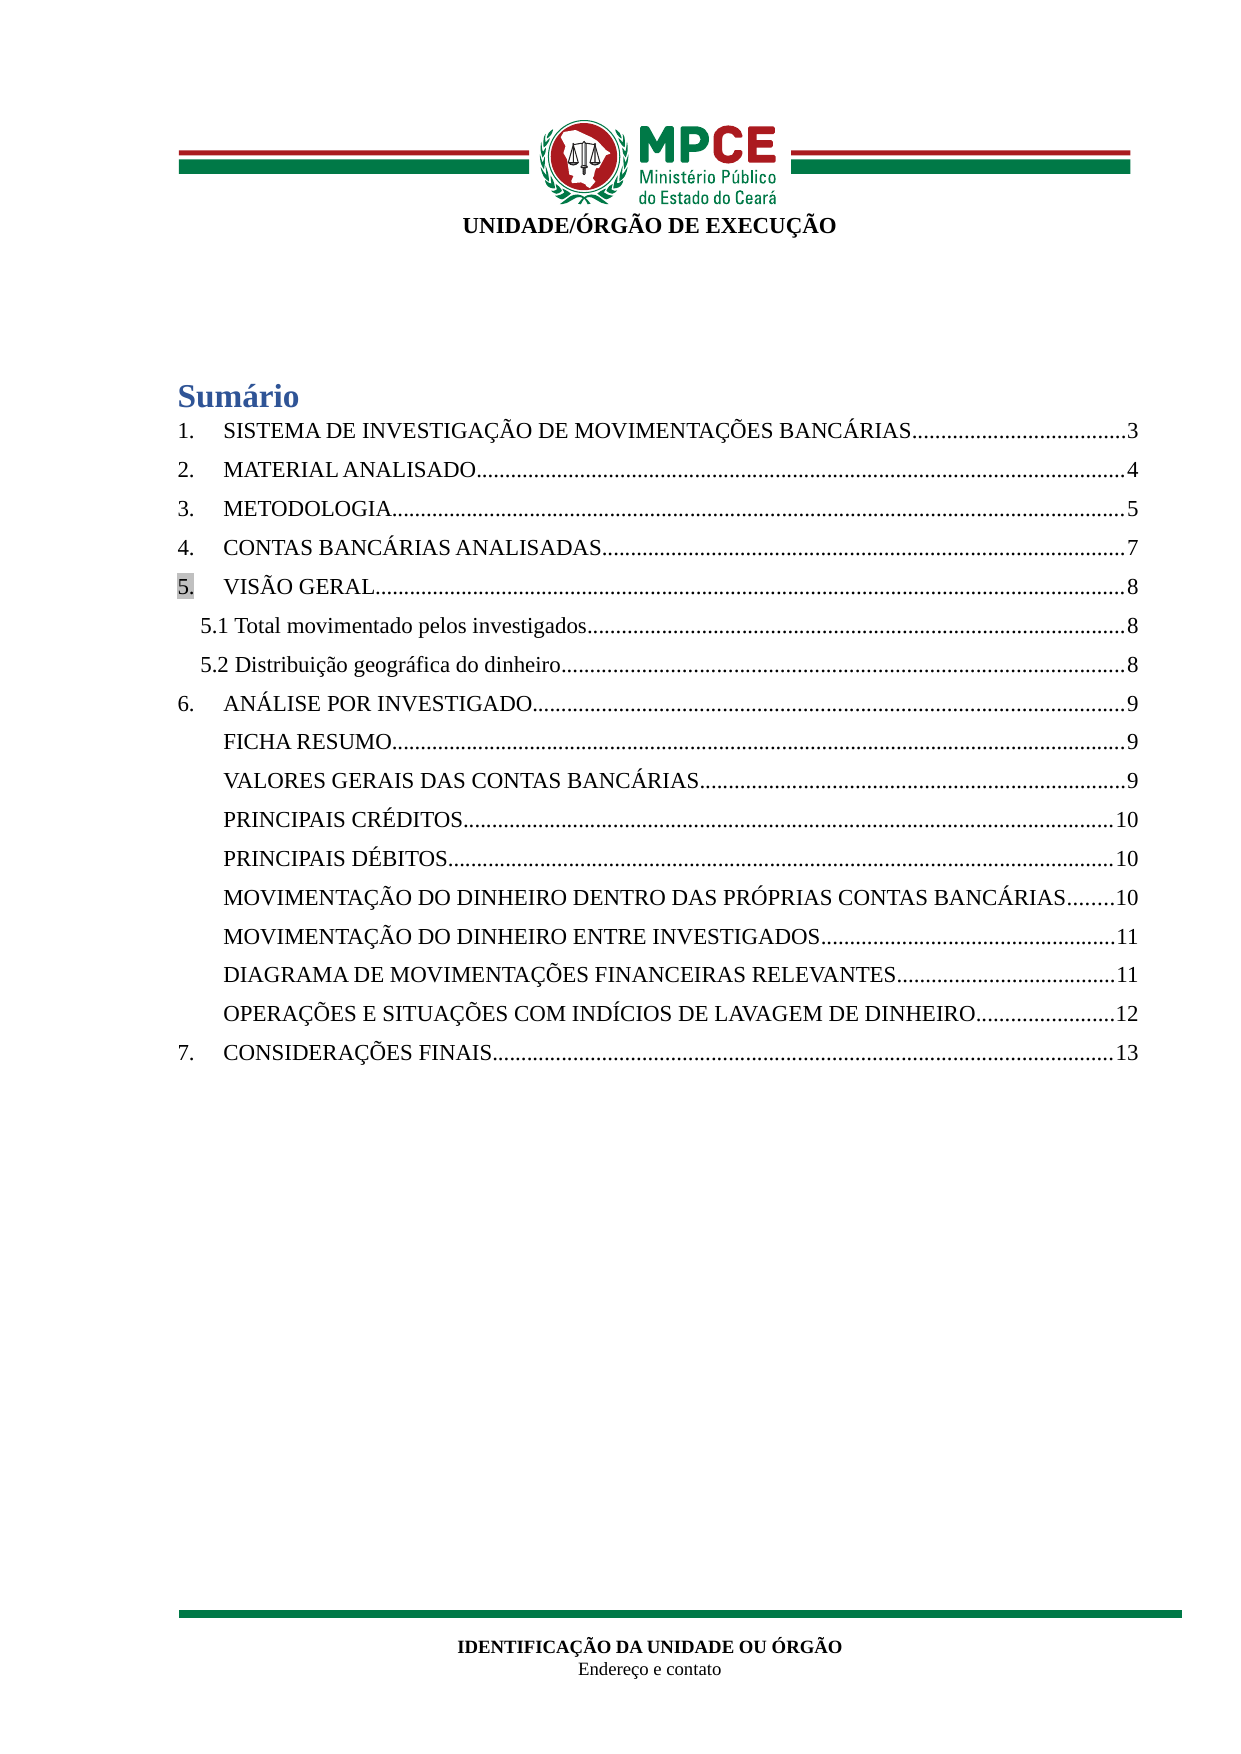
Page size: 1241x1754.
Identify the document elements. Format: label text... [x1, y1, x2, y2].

text 5. VISÃO GERAL 8 [194, 573, 1122, 599]
text 4. CONTAS BANCÁRIAS ANALISADAS 7 [177, 534, 1122, 561]
text 1. SISTEMA DE INVESTIGAÇÃO DE MOVIMENTAÇÕES BANCÁRIAS 3 [177, 418, 1122, 444]
text 7. CONSIDERAÇÕES FINAIS 13 [177, 1039, 1122, 1066]
subtitle Sumário [177, 376, 1122, 414]
text MOVIMENTAÇÃO DO DINHEIRO DENTRO DAS PRÓPRIAS CONTAS BANCÁRIAS 10 [223, 884, 1122, 910]
text 6. ANÁLISE POR INVESTIGADO 9 [177, 689, 1122, 716]
text 5.2 Distribuição geográfica do dinheiro 8 [200, 651, 1122, 677]
text PRINCIPAIS CRÉDITOS 10 [223, 806, 1122, 832]
text MOVIMENTAÇÃO DO DINHEIRO ENTRE INVESTIGADOS 11 [223, 923, 1122, 949]
text 2. MATERIAL ANALISADO 4 [177, 456, 1122, 483]
text DIAGRAMA DE MOVIMENTAÇÕES FINANCEIRAS RELEVANTES 11 [223, 962, 1122, 988]
text OPERAÇÕES E SITUAÇÕES COM INDÍCIOS DE LAVAGEM DE DINHEIRO 12 [223, 1000, 1122, 1027]
text VALORES GERAIS DAS CONTAS BANCÁRIAS 9 [223, 767, 1122, 794]
text 5.1 Total movimentado pelos investigados 8 [200, 612, 1122, 638]
text FICHA RESUMO 9 [223, 728, 1122, 755]
text PRINCIPAIS DÉBITOS 10 [223, 845, 1122, 871]
text 3. METODOLOGIA 5 [177, 495, 1122, 522]
